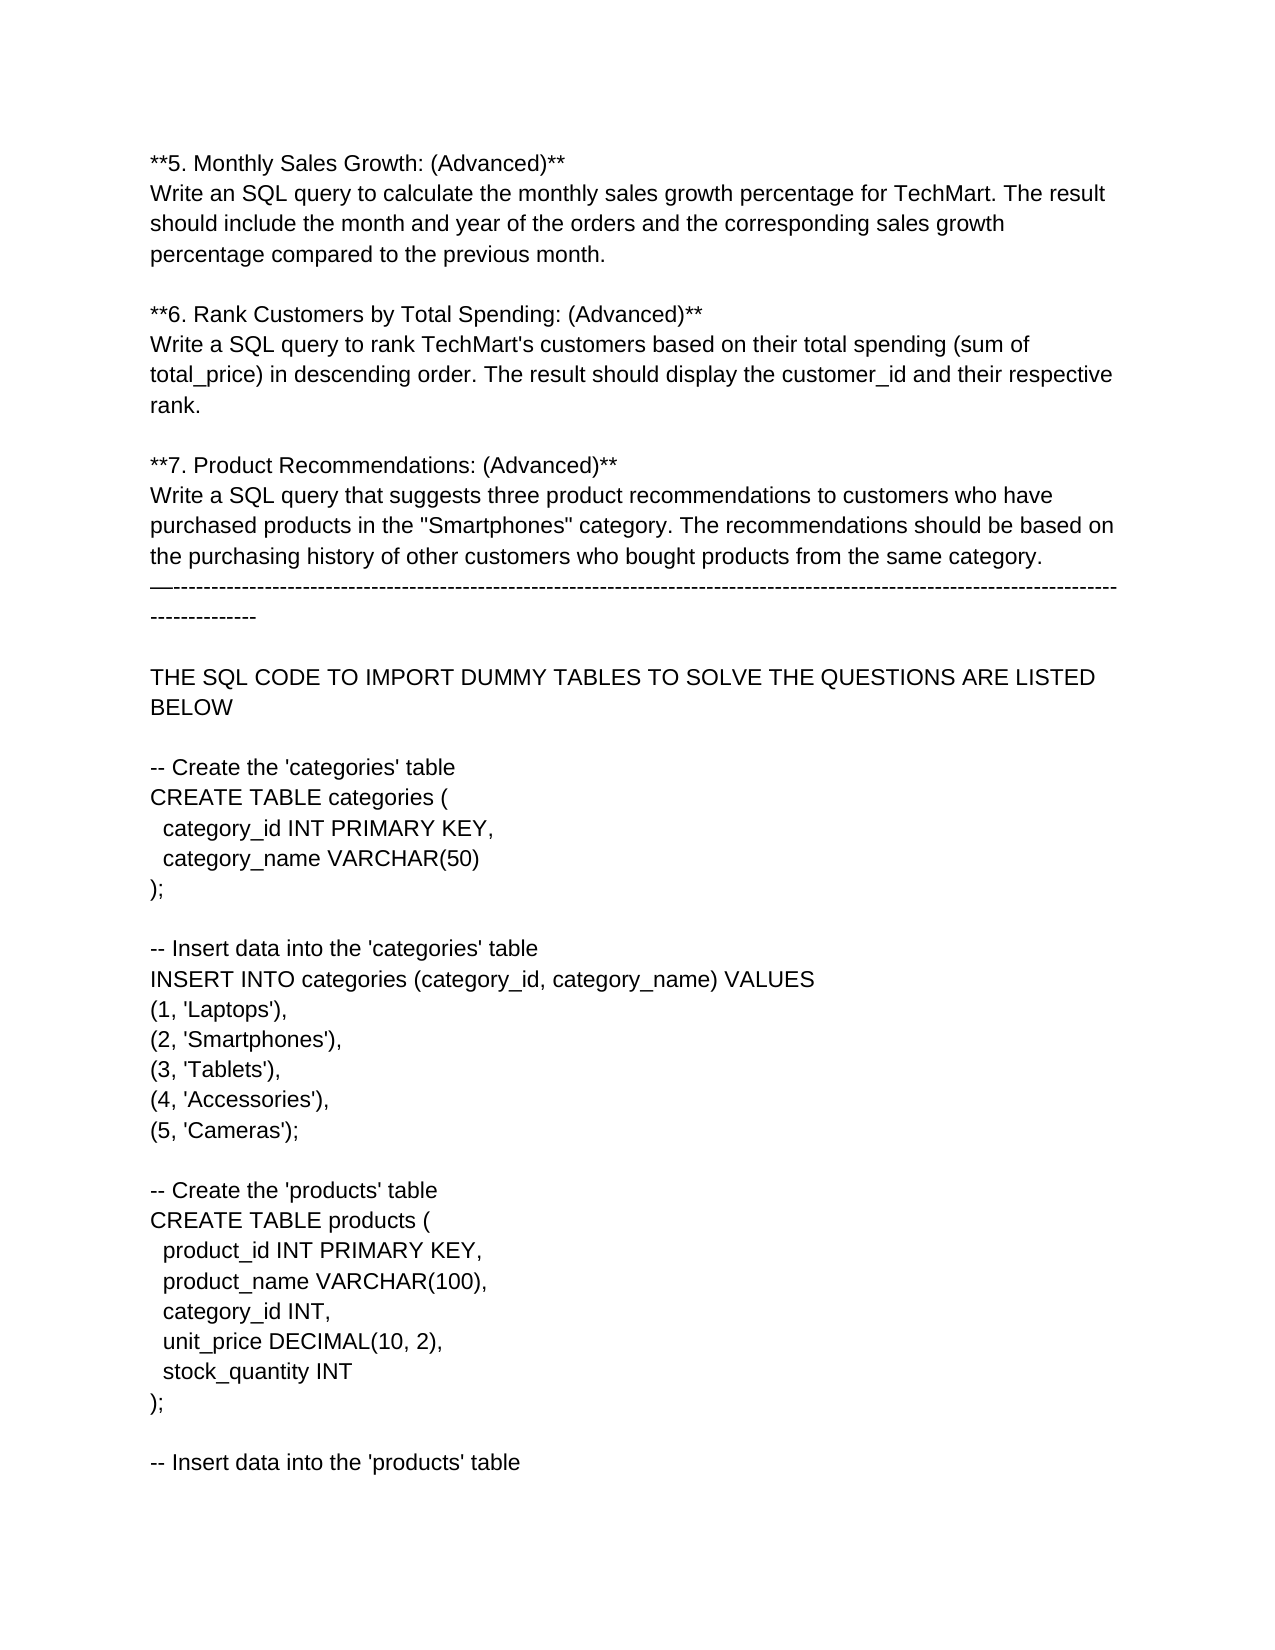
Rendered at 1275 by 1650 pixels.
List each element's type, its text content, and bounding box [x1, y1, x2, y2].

text INSERT INTO categories (category_id, category_name) VALUES [150, 966, 1125, 992]
text ); [150, 1388, 1125, 1415]
text (5, 'Cameras'); [150, 1117, 1125, 1143]
text category_id INT, [150, 1298, 1125, 1324]
text -- Create the 'products' table [150, 1177, 1125, 1203]
text -- Insert data into the 'categories' table [150, 935, 1125, 962]
text (4, 'Accessories'), [150, 1086, 1125, 1113]
text (2, 'Smartphones'), [150, 1026, 1125, 1052]
text category_id INT PRIMARY KEY, [150, 814, 1125, 841]
text -- Create the 'categories' table [150, 754, 1125, 781]
text Write a SQL query that suggests three product recommendations to customers who have purchased products in the "Smartphones" category. The recommendations should be based on the purchasing history of other customers who bought products from the same category. [150, 482, 1125, 569]
text **6. Rank Customers by Total Spending: (Advanced)** [150, 301, 1125, 327]
text **7. Product Recommendations: (Advanced)** [150, 452, 1125, 478]
text ); [150, 875, 1125, 901]
text THE SQL CODE TO IMPORT DUMMY TABLES TO SOLVE THE QUESTIONS ARE LISTED BELOW [150, 663, 1125, 720]
text —------------------------------------------------------------------------------------------------------------------------------------------ [150, 573, 1125, 629]
text product_name VARCHAR(100), [150, 1268, 1125, 1294]
text stock_quantity INT [150, 1358, 1125, 1385]
text unit_price DECIMAL(10, 2), [150, 1328, 1125, 1354]
text CREATE TABLE products ( [150, 1207, 1125, 1234]
text Write a SQL query to rank TechMart's customers based on their total spending (sum of total_price) in descending order. The result should display the customer_id and their respective rank. [150, 331, 1125, 418]
text product_id INT PRIMARY KEY, [150, 1237, 1125, 1264]
text Write an SQL query to calculate the monthly sales growth percentage for TechMart. The result should include the month and year of the orders and the corresponding sales growth percentage compared to the previous month. [150, 180, 1125, 267]
text -- Insert data into the 'products' table [150, 1449, 1125, 1475]
text (3, 'Tablets'), [150, 1056, 1125, 1083]
text (1, 'Laptops'), [150, 996, 1125, 1022]
text category_name VARCHAR(50) [150, 845, 1125, 871]
text **5. Monthly Sales Growth: (Advanced)** [150, 150, 1125, 176]
text CREATE TABLE categories ( [150, 784, 1125, 811]
